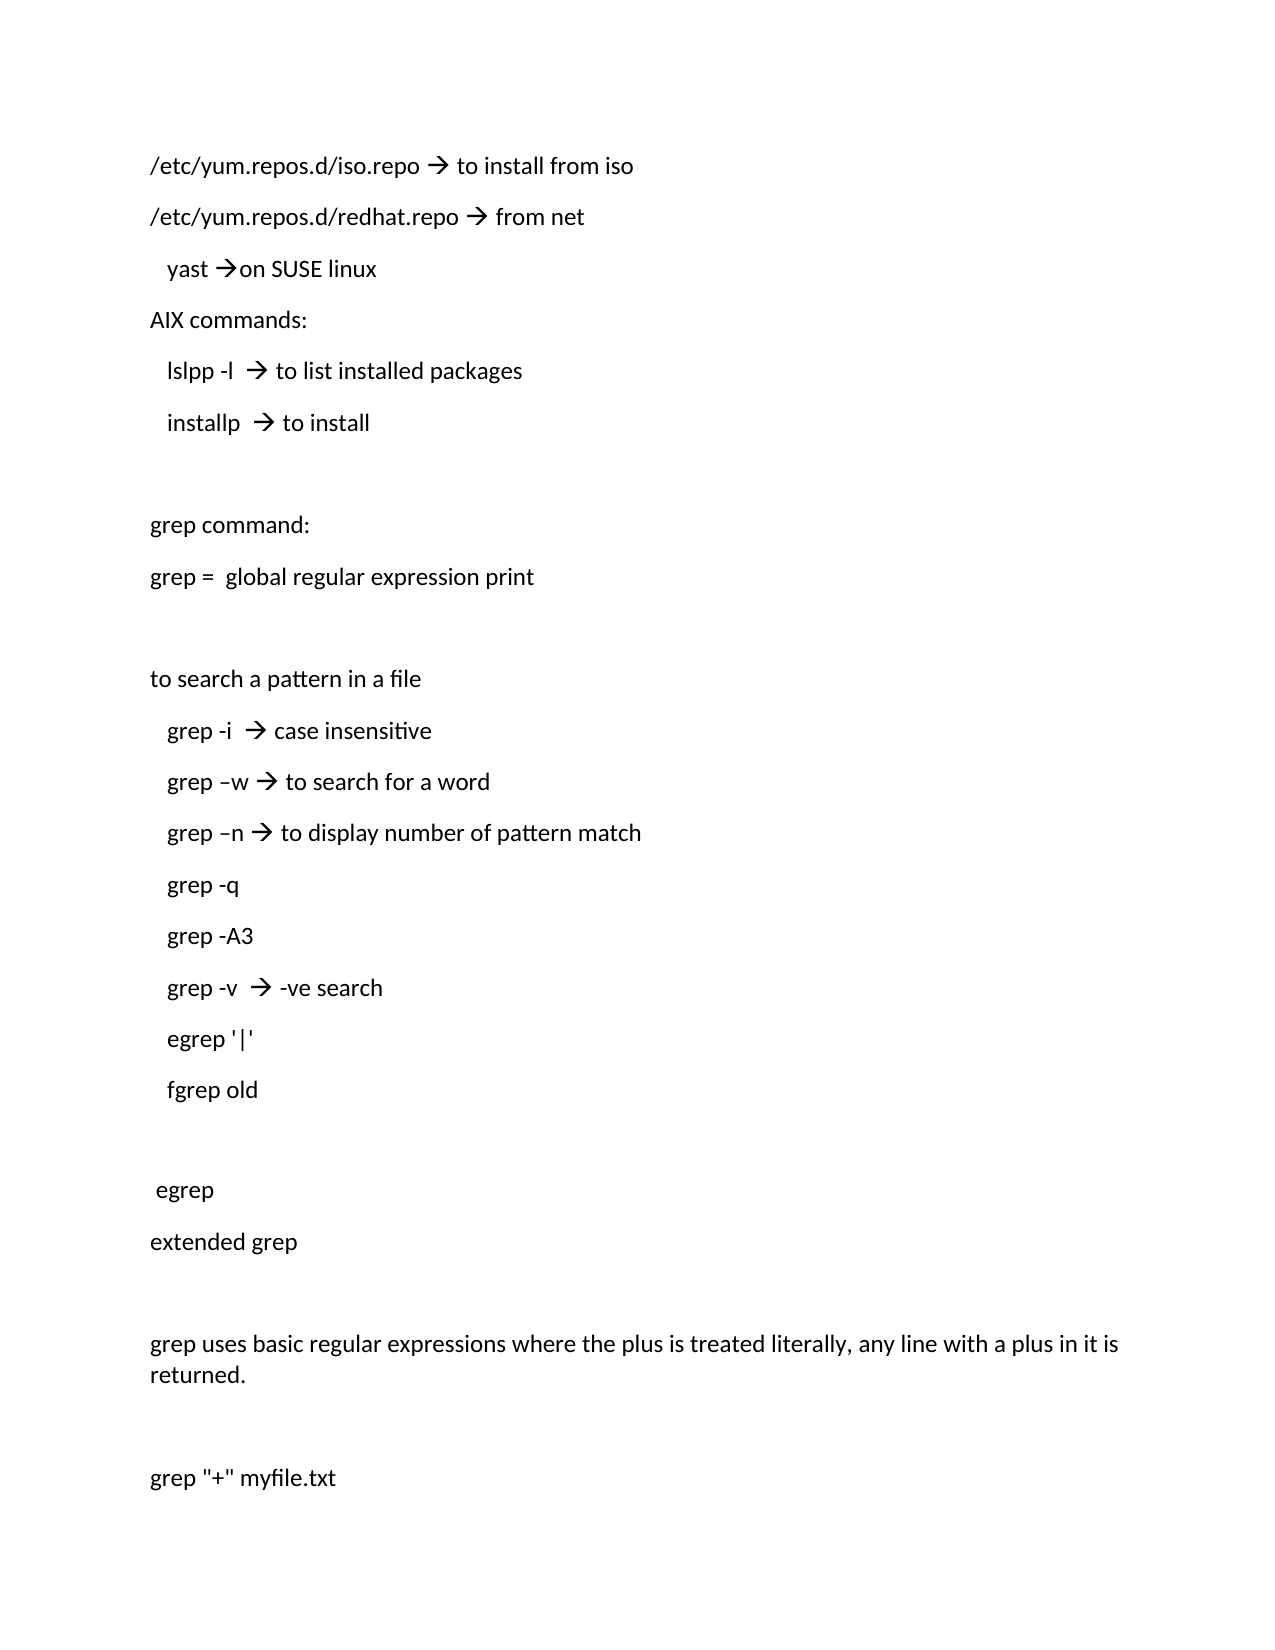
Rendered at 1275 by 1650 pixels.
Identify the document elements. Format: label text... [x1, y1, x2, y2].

text grep "+" myfile.txt [150, 1462, 1125, 1492]
text egrep [150, 1174, 1125, 1205]
text grep = global regular expression print [150, 561, 1125, 591]
text egrep '|' [150, 1023, 1125, 1053]
text grep –n to display number of pattern match [150, 818, 1125, 848]
text to search a pattern in a file [150, 663, 1125, 694]
text grep command: [150, 509, 1125, 540]
text AIX commands: [150, 304, 1125, 334]
text lslpp -l to list installed packages [150, 355, 1125, 386]
text grep –w to search for a word [150, 766, 1125, 797]
text /etc/yum.repos.d/redhat.repo from net [150, 201, 1125, 232]
text installp to install [150, 407, 1125, 437]
text grep -q [150, 869, 1125, 899]
text grep uses basic regular expressions where the plus is treated literally, any line with a plus in it is returned. [150, 1329, 1125, 1390]
text grep -A3 [150, 920, 1125, 951]
text fgrep old [150, 1074, 1125, 1105]
text grep -i case insensitive [150, 715, 1125, 745]
text /etc/yum.repos.d/iso.repo to install from iso [150, 150, 1125, 181]
text extended grep [150, 1226, 1125, 1256]
text yast on SUSE linux [150, 253, 1125, 283]
text grep -v -ve search [150, 972, 1125, 1002]
